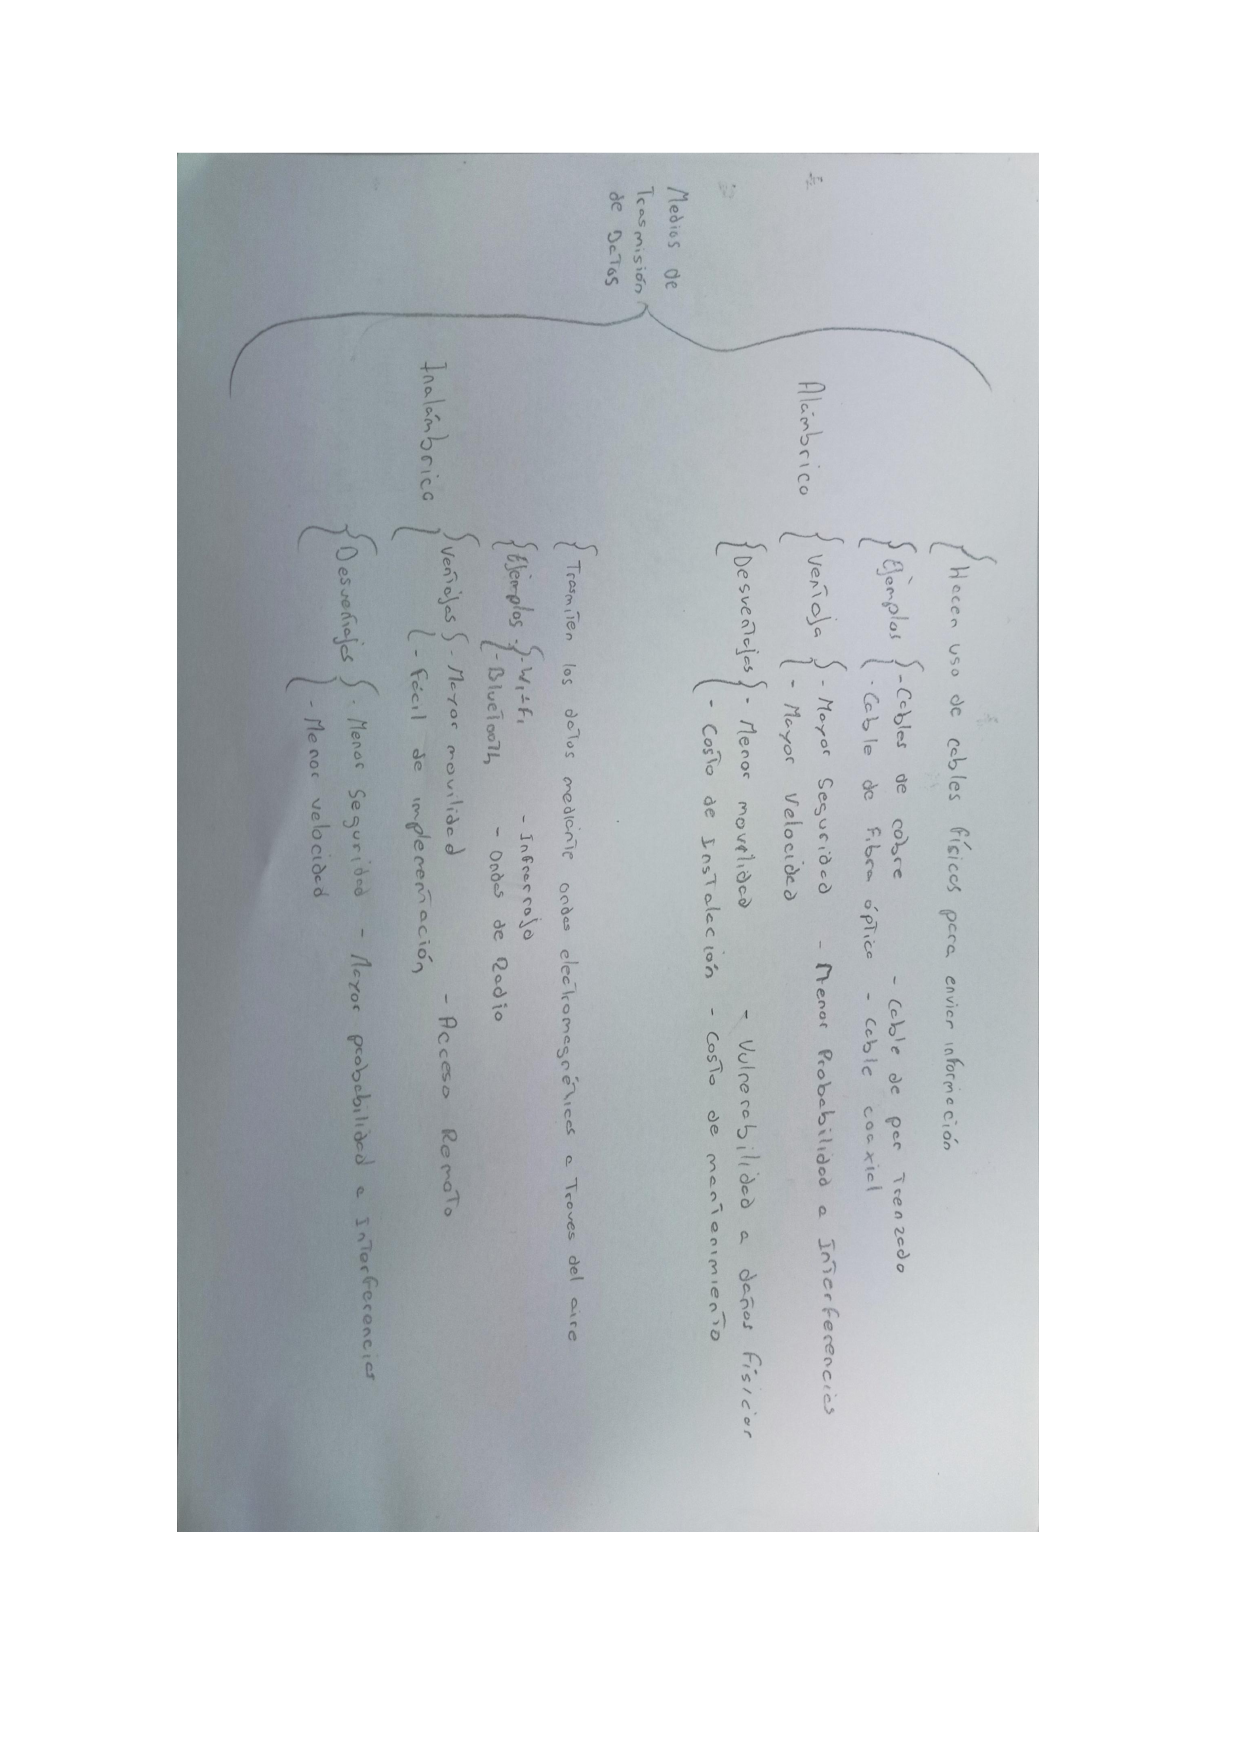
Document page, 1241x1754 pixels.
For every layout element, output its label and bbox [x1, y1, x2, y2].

picture [178, 154, 1039, 1532]
